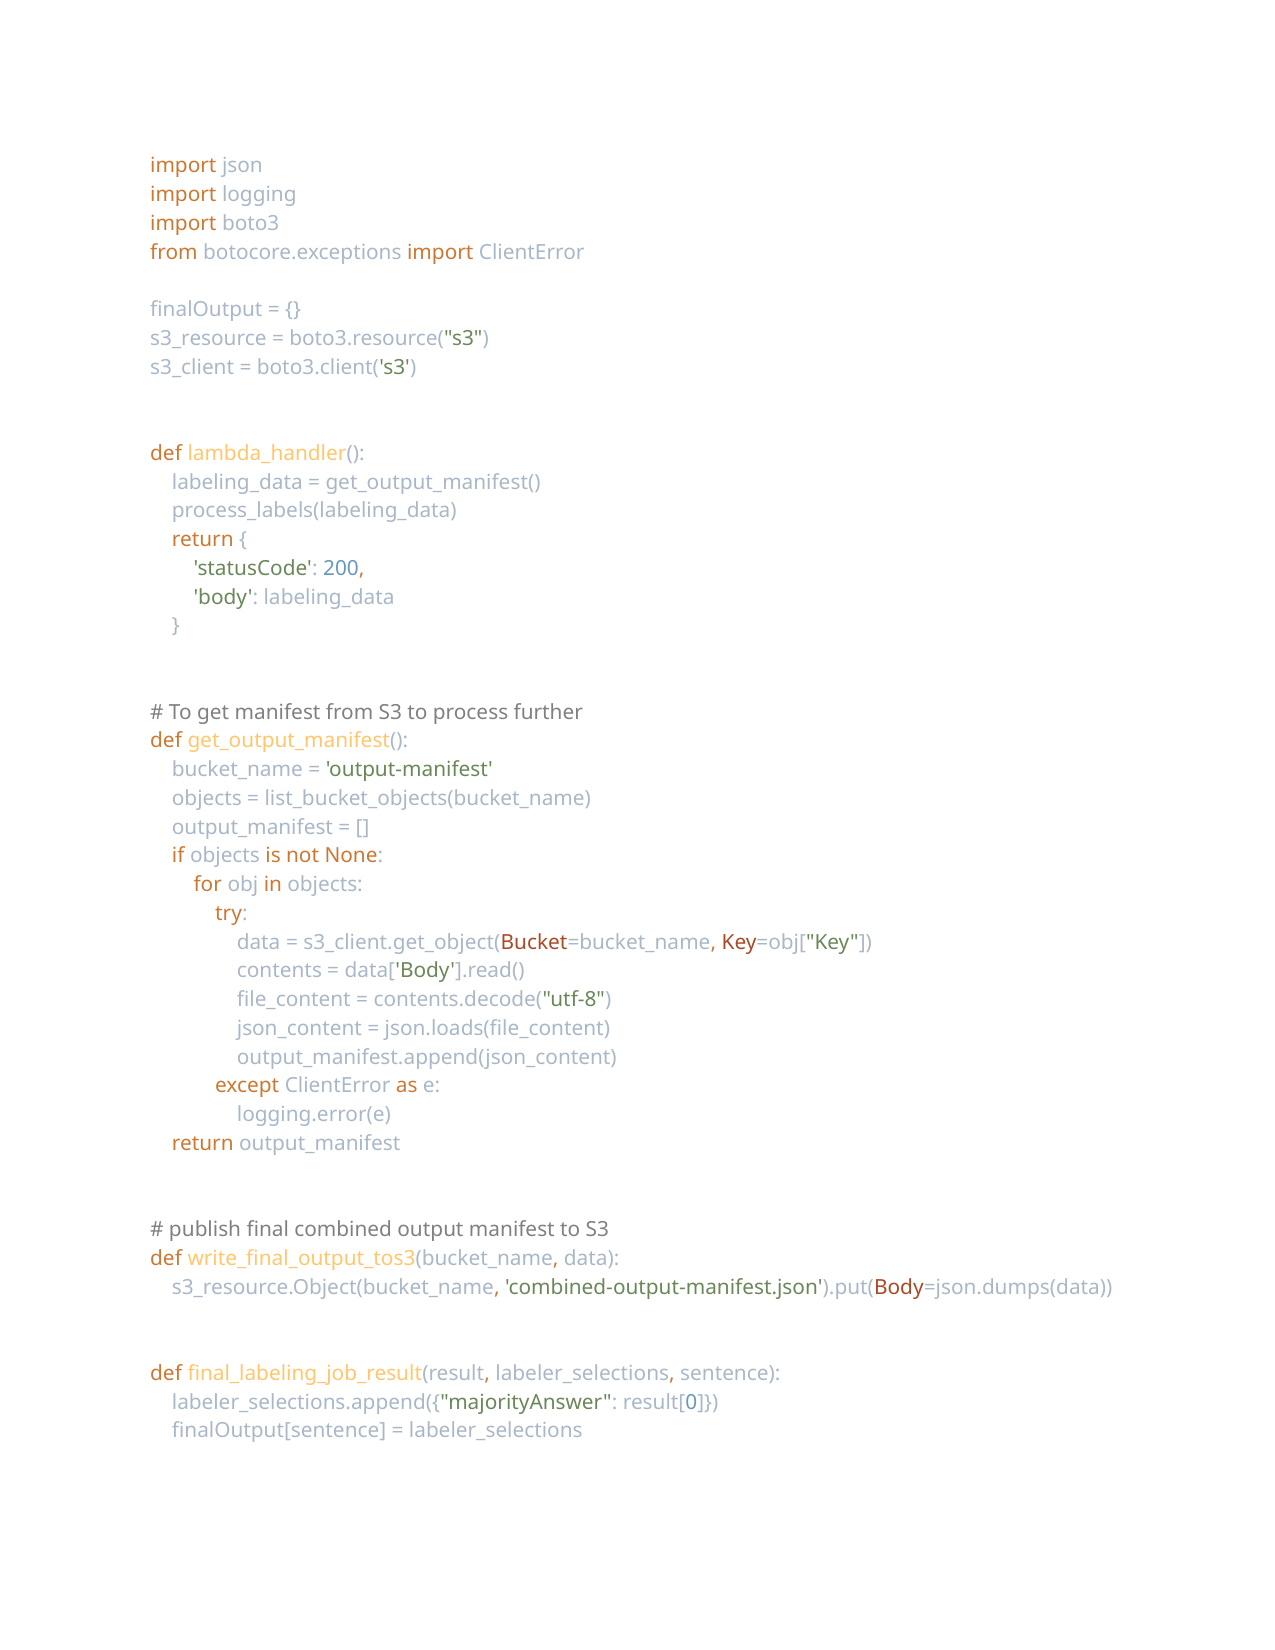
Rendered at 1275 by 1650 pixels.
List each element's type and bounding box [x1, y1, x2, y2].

text [150, 150, 1125, 1472]
